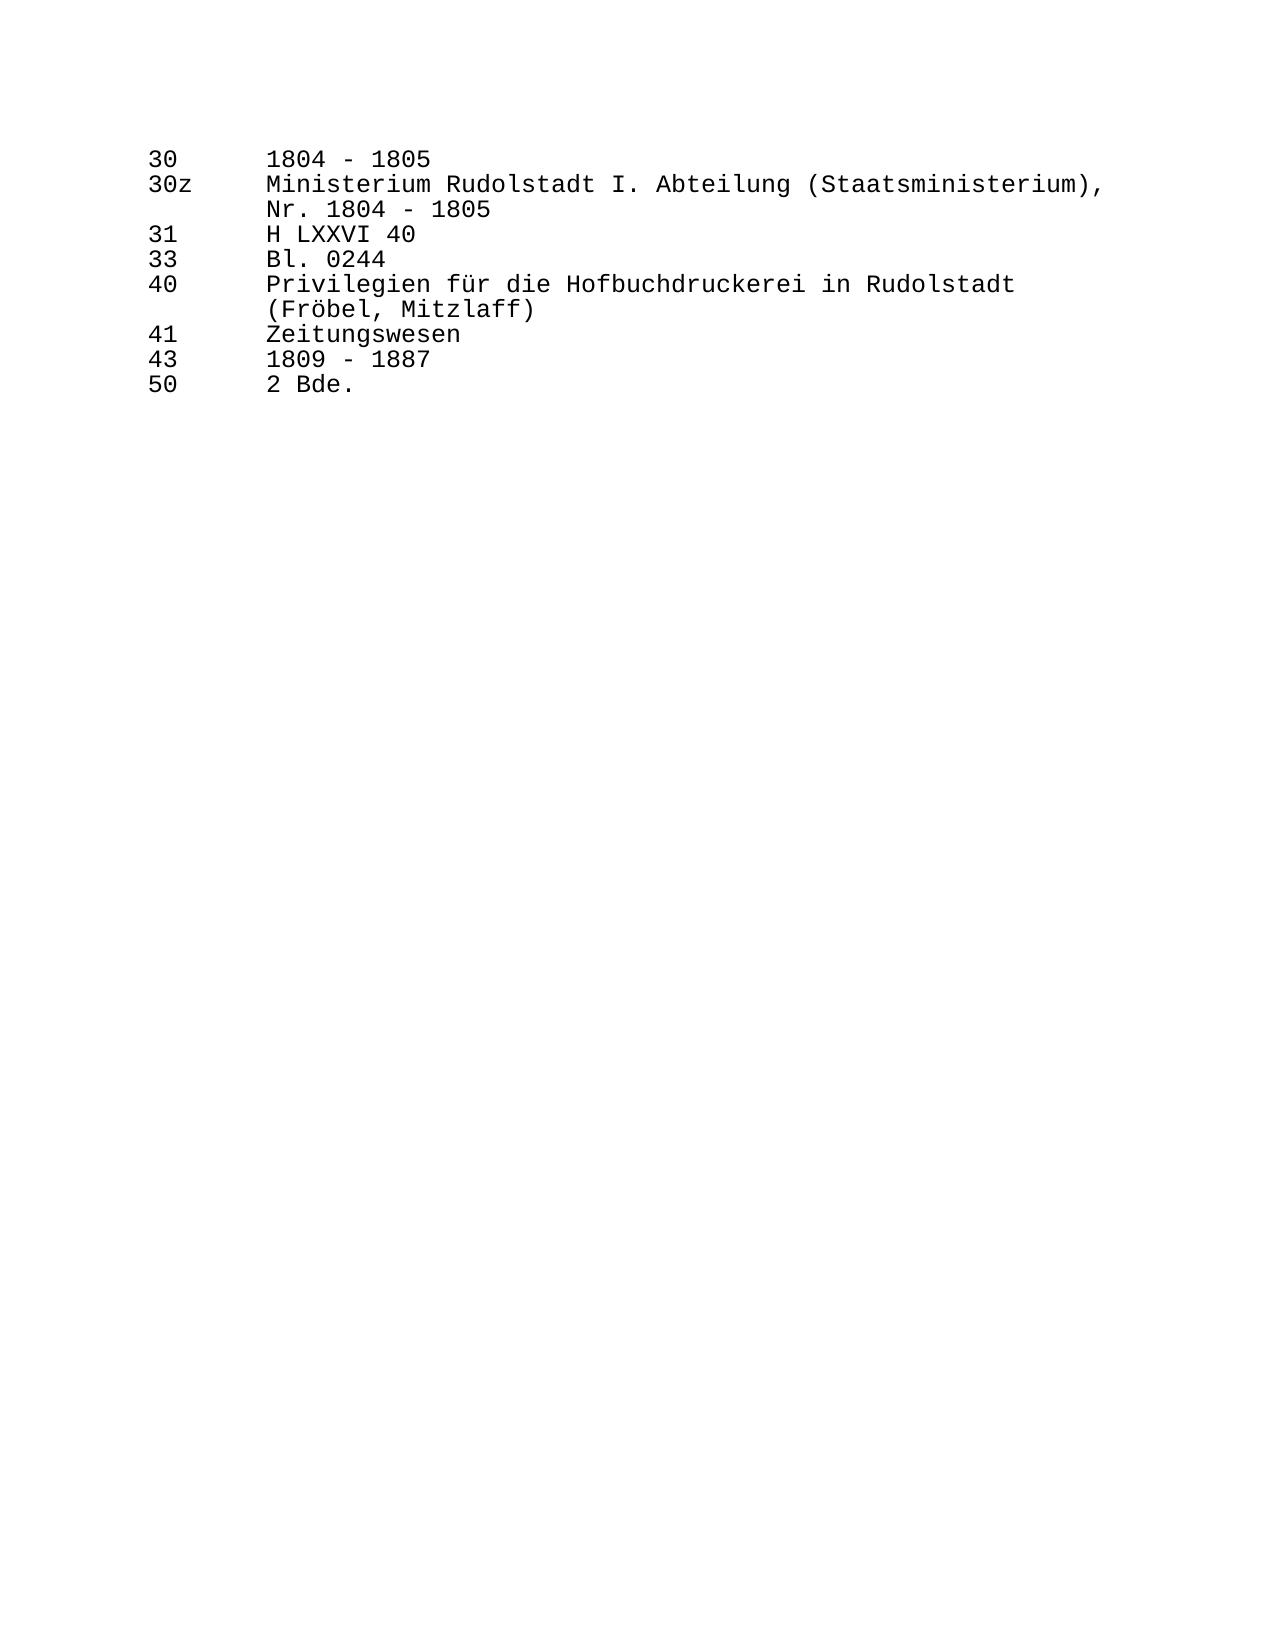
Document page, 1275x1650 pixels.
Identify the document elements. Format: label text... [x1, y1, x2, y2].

text 30 1804 - 1805 [148, 148, 1127, 173]
text 31 H LXXVI 40 [148, 223, 1127, 248]
text 33 Bl. 0244 [148, 248, 1127, 273]
text 50 2 Bde. [148, 373, 1127, 398]
text 41 s[Zeitungswesen]s [148, 323, 1127, 348]
text 43 1809 - 1887 [148, 348, 1127, 373]
text 30z Ministerium Rudolstadt I. Abteilung (Staatsministerium), Nr. 1804 - 1805 [148, 173, 1127, 223]
text 40 s[Privileg]sien für die k[1{s[Hofbuchdruckerei]s} in 2{o[Rudolstadt]o}]k (p[Fröbel]p, p[Mitzlaff]p) [148, 273, 1127, 323]
